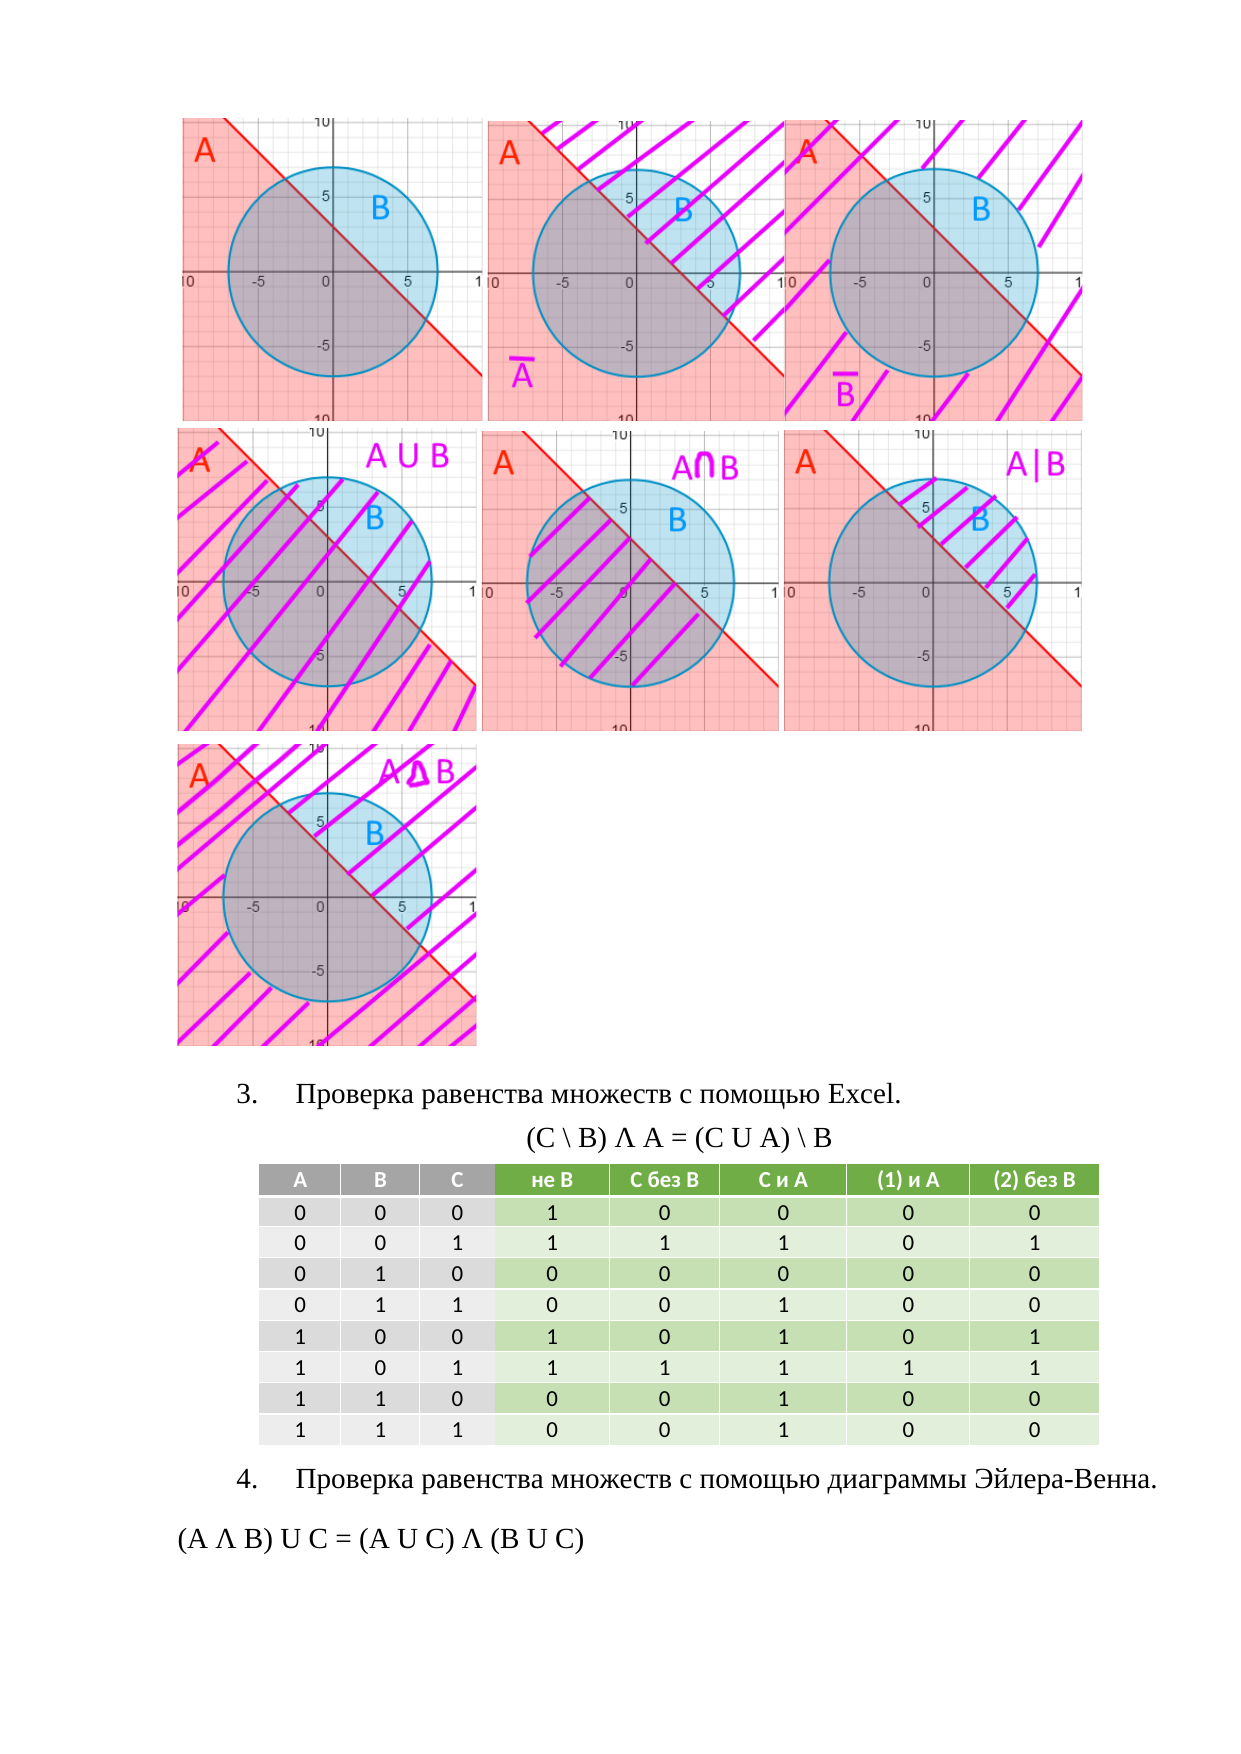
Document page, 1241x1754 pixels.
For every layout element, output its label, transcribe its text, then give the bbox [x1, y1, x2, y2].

table_cell 1 [610, 1227, 719, 1257]
picture [177, 744, 477, 1046]
table_header B [341, 1164, 419, 1195]
table_cell 0 [610, 1198, 719, 1226]
table_cell 0 [495, 1290, 609, 1320]
table_cell 1 [341, 1383, 419, 1413]
table_cell 0 [420, 1383, 495, 1413]
table_cell 0 [495, 1258, 609, 1288]
list (C \ B) Ʌ A = (C U A) \ B [177, 1120, 1181, 1153]
table_cell 0 [610, 1383, 719, 1413]
table_cell 1 [420, 1415, 495, 1445]
table_cell 1 [259, 1352, 340, 1382]
picture [481, 431, 779, 731]
table_cell 1 [259, 1383, 340, 1413]
table_header C [420, 1164, 495, 1195]
table_cell 0 [420, 1321, 495, 1351]
table_cell 0 [341, 1227, 419, 1257]
table_cell 1 [341, 1290, 419, 1320]
table_cell 0 [847, 1383, 969, 1413]
table_cell 0 [259, 1258, 340, 1288]
table_cell 1 [420, 1227, 495, 1257]
table_cell 0 [847, 1290, 969, 1320]
table_cell 1 [970, 1321, 1099, 1351]
table_header (1) и А [847, 1164, 969, 1195]
table_cell 1 [720, 1352, 846, 1382]
table_cell 0 [970, 1198, 1099, 1226]
picture [487, 120, 1083, 421]
table_cell 1 [720, 1415, 846, 1445]
table_cell 0 [970, 1290, 1099, 1320]
table_cell 0 [259, 1290, 340, 1320]
table_cell 0 [495, 1415, 609, 1445]
table_cell 1 [259, 1415, 340, 1445]
table_cell 1 [720, 1383, 846, 1413]
table_cell 1 [720, 1321, 846, 1351]
table_cell 1 [970, 1352, 1099, 1382]
table_cell 0 [610, 1321, 719, 1351]
table_cell 0 [420, 1198, 495, 1226]
table_cell 0 [495, 1383, 609, 1413]
table_cell 1 [847, 1352, 969, 1382]
table_cell 1 [610, 1352, 719, 1382]
list Проверка равенства множеств с помощью диаграммы Эйлера-Венна. [177, 1461, 1181, 1495]
table_cell 0 [610, 1415, 719, 1445]
table_cell 1 [970, 1227, 1099, 1257]
table_cell 0 [970, 1415, 1099, 1445]
table_cell 0 [720, 1258, 846, 1288]
table_cell 0 [420, 1258, 495, 1288]
table_header C без B [610, 1164, 719, 1195]
list (A Ʌ B) U C = (A U C) Ʌ (B U C) [177, 1522, 1181, 1555]
table_cell 1 [420, 1290, 495, 1320]
table_cell 0 [259, 1198, 340, 1226]
table_cell 0 [970, 1258, 1099, 1288]
table_cell 1 [341, 1258, 419, 1288]
table_header (2) без B [970, 1164, 1099, 1195]
table_cell 1 [495, 1321, 609, 1351]
table_cell 0 [610, 1290, 719, 1320]
table_cell 1 [720, 1290, 846, 1320]
table_cell 1 [259, 1321, 340, 1351]
table_cell 0 [341, 1321, 419, 1351]
table_cell 0 [341, 1352, 419, 1382]
picture [783, 430, 1082, 731]
table_header C и A [720, 1164, 846, 1195]
table_cell 0 [970, 1383, 1099, 1413]
list Проверка равенства множеств с помощью Excel. [177, 1076, 1181, 1110]
table_cell 1 [495, 1198, 609, 1226]
picture [182, 118, 483, 421]
table_cell 0 [847, 1227, 969, 1257]
table_cell 0 [847, 1198, 969, 1226]
table_cell 0 [341, 1198, 419, 1226]
table_cell 1 [420, 1352, 495, 1382]
table_cell 0 [847, 1258, 969, 1288]
table_header не B [495, 1164, 609, 1195]
table_cell 1 [341, 1415, 419, 1445]
table_cell 0 [259, 1227, 340, 1257]
table_cell 1 [495, 1227, 609, 1257]
table_cell 1 [720, 1227, 846, 1257]
table_cell 0 [847, 1415, 969, 1445]
table_header A [259, 1164, 340, 1195]
picture [177, 428, 477, 731]
table_cell 0 [847, 1321, 969, 1351]
table_cell 1 [495, 1352, 609, 1382]
table_cell 0 [720, 1198, 846, 1226]
table_cell 0 [610, 1258, 719, 1288]
